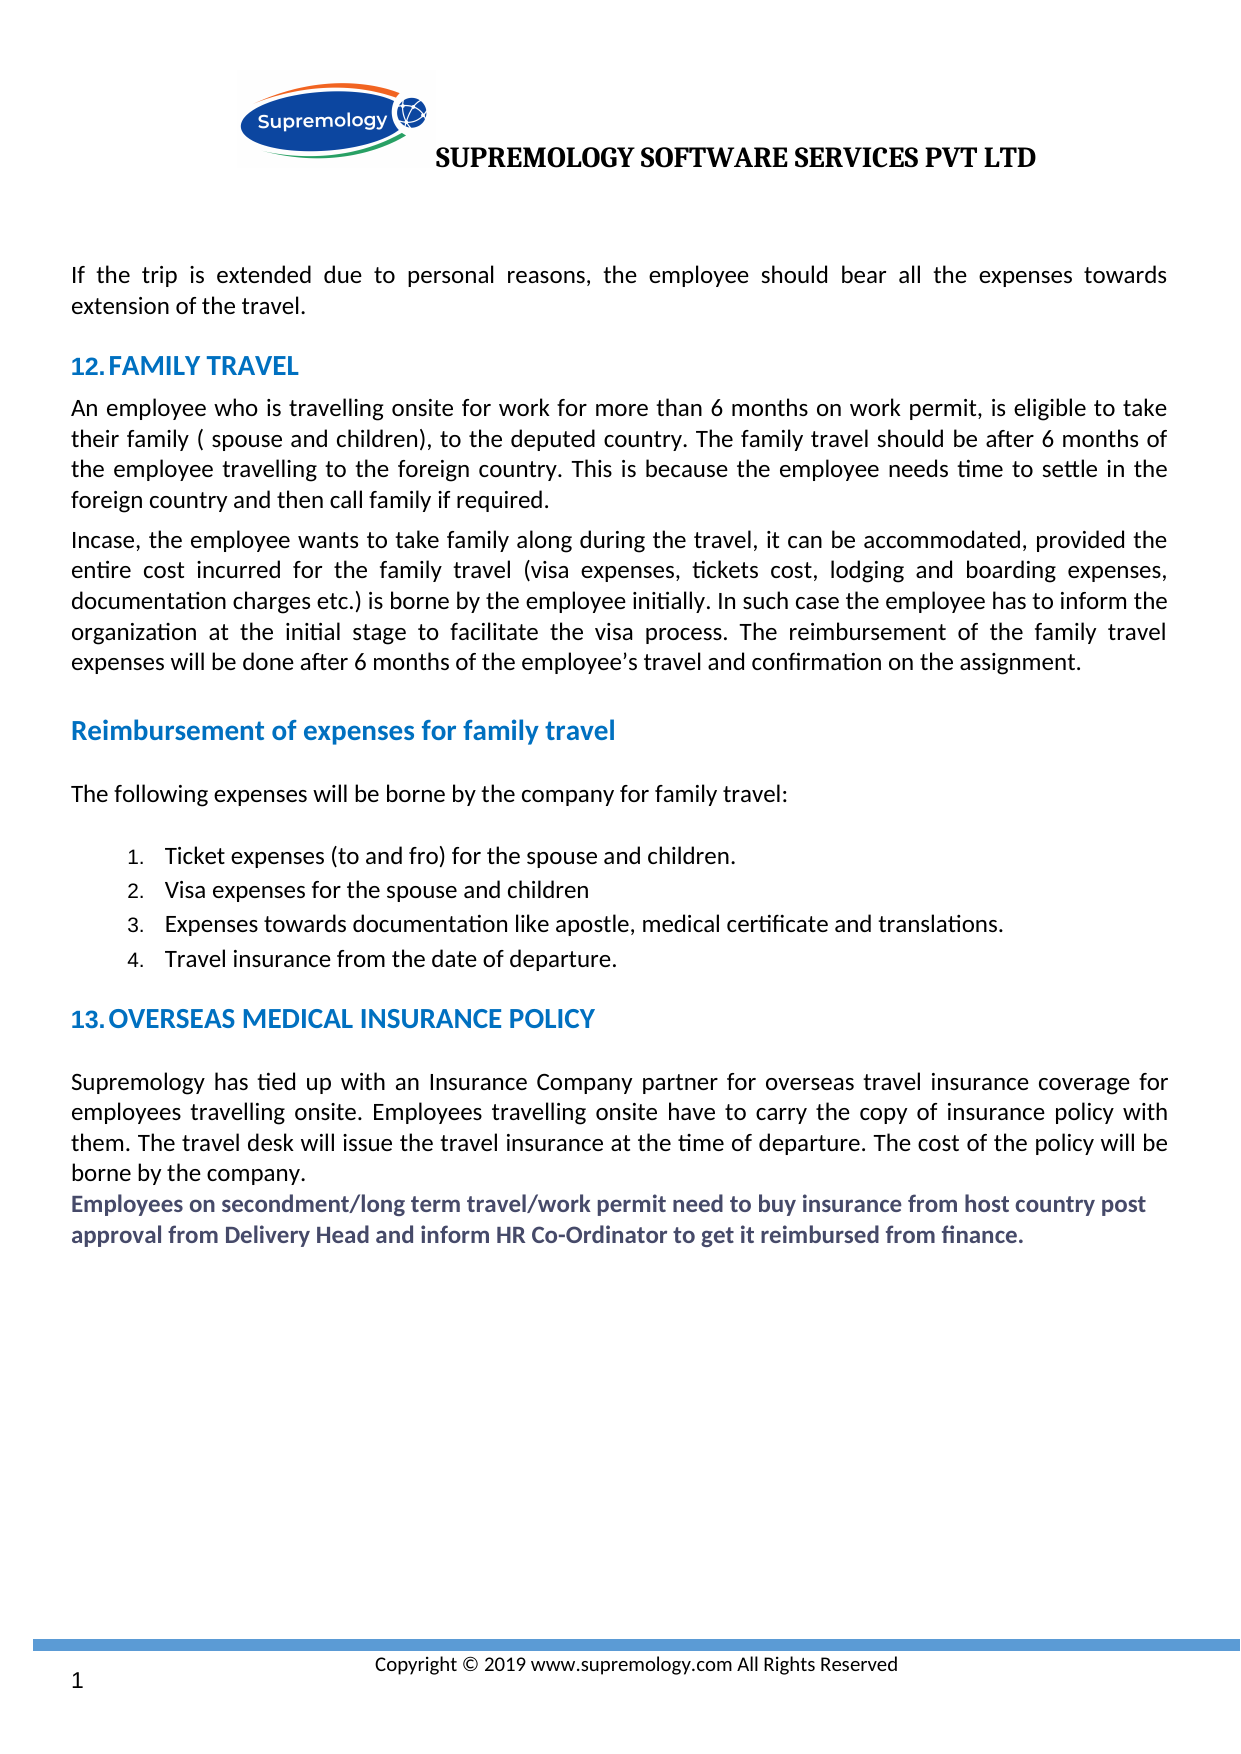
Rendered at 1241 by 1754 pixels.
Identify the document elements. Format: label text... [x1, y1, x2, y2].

list OVERSEAS MEDICAL INSURANCE POLICY [71, 1000, 1240, 1035]
text Employees on secondment/long term travel/work permit need to buy insurance from host country post approval from Delivery Head and inform HR Co-Ordinator to get it reimbursed from finance. [71, 1188, 1176, 1250]
text If the trip is extended due to personal reasons, the employee should bear all the expenses towards extension of the travel. [71, 259, 1169, 321]
text An employee who is travelling onsite for work for more than 6 months on work permit, is eligible to take their family ( spouse and children), to the deputed country. The family travel should be after 6 months of the employee travelling to the foreign country. This is because the employee needs time to settle in the foreign country and then call family if required. [71, 392, 1169, 514]
list FAMILY TRAVEL [71, 347, 1240, 383]
list Ticket expenses (to and fro) for the spouse and children. [127, 840, 1240, 871]
picture [237, 70, 436, 168]
subtitle Reimbursement of expenses for family travel [71, 712, 1240, 748]
list Visa expenses for the spouse and children [127, 874, 1240, 905]
text The following expenses will be borne by the company for family travel: [71, 778, 1240, 809]
text Incase, the employee wants to take family along during the travel, it can be accommodated, provided the entire cost incurred for the family travel (visa expenses, tickets cost, lodging and boarding expenses, documentation charges etc.) is borne by the employee initially. In such case the employee has to inform the organization at the initial stage to facilitate the visa process. The reimbursement of the family travel expenses will be done after 6 months of the employee’s travel and confirmation on the assignment. [71, 524, 1169, 677]
list Travel insurance from the date of departure. [127, 943, 1240, 973]
text Supremology has tied up with an Insurance Company partner for overseas travel insurance coverage for employees travelling onsite. Employees travelling onsite have to carry the copy of insurance policy with them. The travel desk will issue the travel insurance at the time of departure. The cost of the policy will be borne by the company. [71, 1066, 1170, 1188]
list Expenses towards documentation like apostle, medical certificate and translations. [127, 908, 1240, 939]
